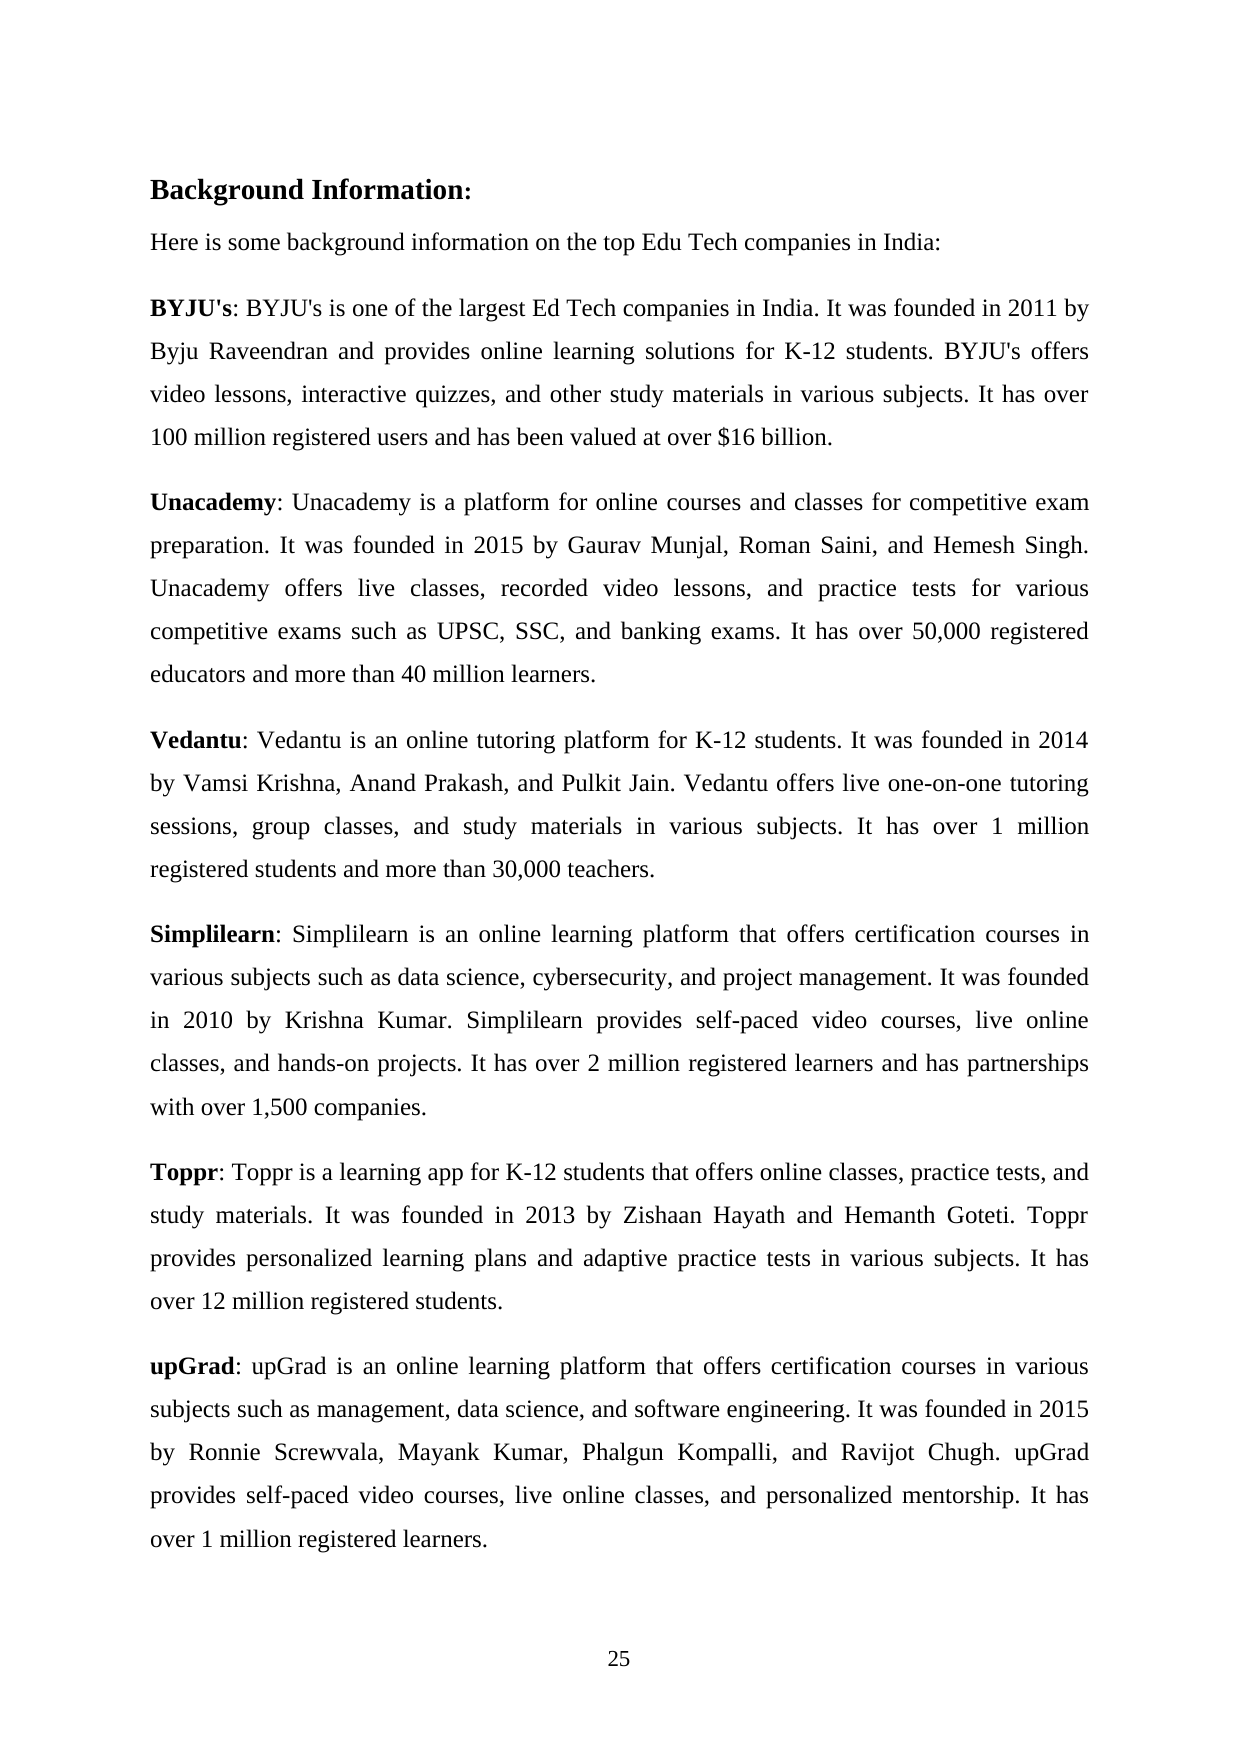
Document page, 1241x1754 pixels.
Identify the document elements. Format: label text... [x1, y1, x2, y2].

subtitle Unacademy: Unacademy is a platform for online courses and classes for competitive exam preparation. It was founded in 2015 by Gaurav Munjal, Roman Saini, and Hemesh Singh. Unacademy offers live classes, recorded video lessons, and practice tests for various competitive exams such as UPSC, SSC, and banking exams. It has over 50,000 registered educators and more than 40 million learners. [150, 487, 1090, 688]
subtitle BYJU's: BYJU's is one of the largest Ed Tech companies in India. It was founded in 2011 by Byju Raveendran and provides online learning solutions for K-12 students. BYJU's offers video lessons, interactive quizzes, and other study materials in various subjects. It has over 100 million registered users and has been valued at over $16 billion. [150, 293, 1090, 451]
subtitle upGrad: upGrad is an online learning platform that offers certification courses in various subjects such as management, data science, and software engineering. It was founded in 2015 by Ronnie Screwvala, Mayank Kumar, Phalgun Kompalli, and Ravijot Chugh. upGrad provides self-paced video courses, live online classes, and personalized mentorship. It has over 1 million registered learners. [150, 1351, 1090, 1552]
subtitle Simplilearn: Simplilearn is an online learning platform that offers certification courses in various subjects such as data science, cybersecurity, and project management. It was founded in 2010 by Krishna Kumar. Simplilearn provides self-paced video courses, live online classes, and hands-on projects. It has over 2 million registered learners and has partnerships with over 1,500 companies. [150, 919, 1090, 1120]
subtitle Toppr: Toppr is a learning app for K-12 students that offers online classes, practice tests, and study materials. It was founded in 2013 by Zishaan Hayath and Hemanth Goteti. Toppr provides personalized learning plans and adaptive practice tests in various subjects. It has over 12 million registered students. [150, 1157, 1090, 1315]
subtitle Here is some background information on the top Edu Tech companies in India: [150, 227, 1090, 256]
subtitle Vedantu: Vedantu is an online tutoring platform for K-12 students. It was founded in 2014 by Vamsi Krishna, Anand Prakash, and Pulkit Jain. Vedantu offers live one-on-one tutoring sessions, group classes, and study materials in various subjects. It has over 1 million registered students and more than 30,000 teachers. [150, 725, 1090, 883]
subtitle Background Information: [150, 172, 1090, 206]
